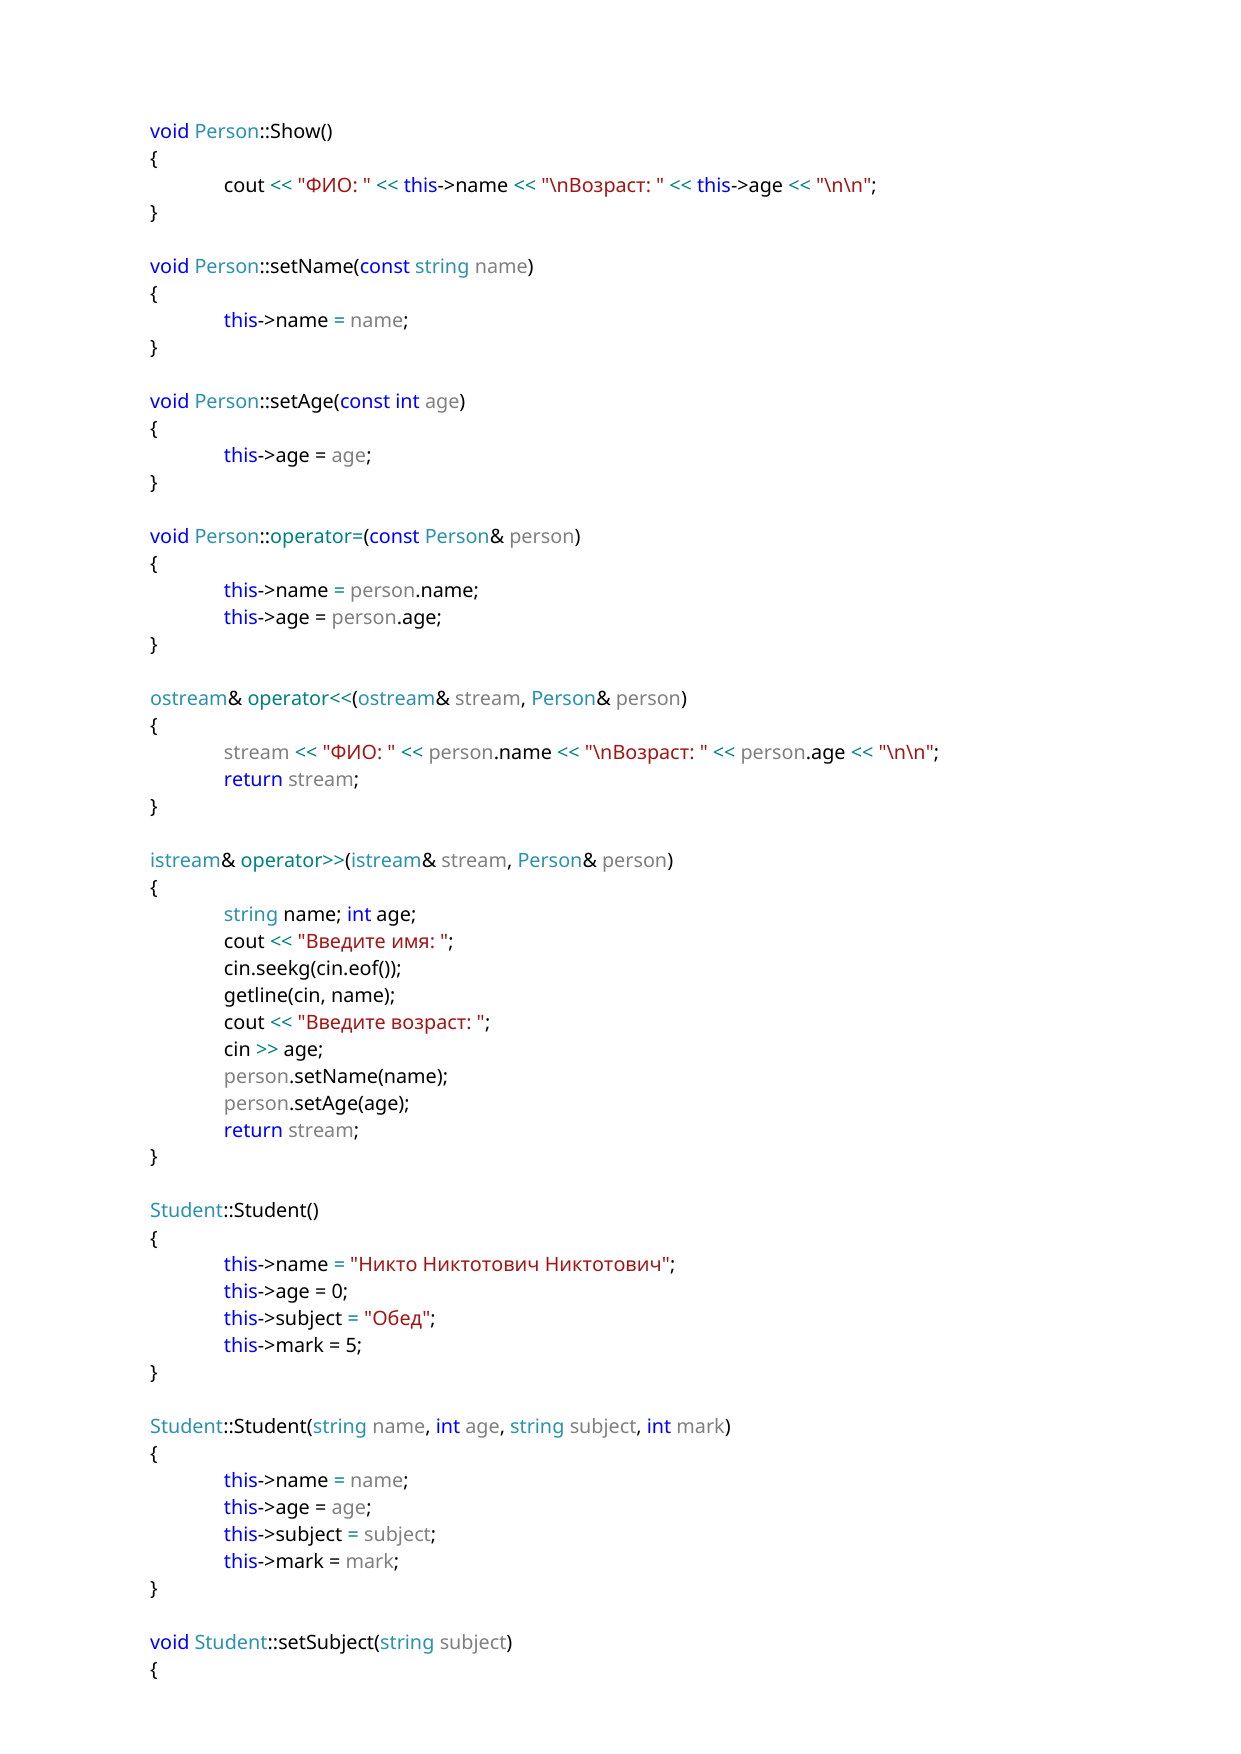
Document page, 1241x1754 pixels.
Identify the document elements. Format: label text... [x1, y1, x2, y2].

text void Person::setName(const string name) [150, 252, 1090, 279]
text void Student::setSubject(string subject) [150, 1628, 1090, 1655]
text this->mark = 5; [150, 1332, 1090, 1359]
text } [150, 468, 1090, 495]
text } [150, 333, 1090, 360]
text { [150, 144, 1090, 172]
text void Person::operator=(const Person& person) [150, 522, 1090, 549]
text this->name = "Никто Никтотович Никтотович"; [150, 1251, 1090, 1278]
text string name; int age; [150, 900, 1090, 927]
text person.setAge(age); [150, 1089, 1090, 1116]
text getline(cin, name); [150, 981, 1090, 1008]
text return stream; [150, 765, 1090, 792]
text void Person::Show() [150, 118, 1090, 144]
text stream << "ФИО: " << person.name << "\nВозраст: " << person.age << "\n\n"; [150, 738, 1090, 765]
text } [150, 1359, 1090, 1386]
text { [150, 1655, 1090, 1682]
text this->age = age; [150, 441, 1090, 468]
text Student::Student(string name, int age, string subject, int mark) [150, 1413, 1090, 1439]
text { [150, 873, 1090, 900]
text this->age = person.age; [150, 603, 1090, 630]
text person.setName(name); [150, 1062, 1090, 1089]
text this->mark = mark; [150, 1547, 1090, 1574]
text { [150, 1439, 1090, 1467]
text this->age = age; [150, 1493, 1090, 1521]
text } [150, 630, 1090, 657]
text cout << "Введите возраст: "; [150, 1008, 1090, 1035]
text } [150, 1143, 1090, 1170]
text { [150, 549, 1090, 576]
text } [150, 1574, 1090, 1601]
text return stream; [150, 1116, 1090, 1143]
text Student::Student() [150, 1197, 1090, 1224]
text istream& operator>>(istream& stream, Person& person) [150, 846, 1090, 873]
text } [150, 792, 1090, 819]
text { [150, 279, 1090, 306]
text this->age = 0; [150, 1278, 1090, 1305]
text cout << "Введите имя: "; [150, 927, 1090, 954]
text { [150, 414, 1090, 441]
text cin >> age; [150, 1035, 1090, 1062]
text this->name = person.name; [150, 576, 1090, 603]
text { [150, 711, 1090, 738]
text } [150, 198, 1090, 226]
text { [150, 1224, 1090, 1251]
text cin.seekg(cin.eof()); [150, 954, 1090, 981]
text this->name = name; [150, 306, 1090, 333]
text this->subject = "Обед"; [150, 1305, 1090, 1332]
text ostream& operator<<(ostream& stream, Person& person) [150, 684, 1090, 711]
text this->subject = subject; [150, 1521, 1090, 1547]
text void Person::setAge(const int age) [150, 387, 1090, 414]
text this->name = name; [150, 1467, 1090, 1493]
text cout << "ФИО: " << this->name << "\nВозраст: " << this->age << "\n\n"; [150, 172, 1090, 198]
